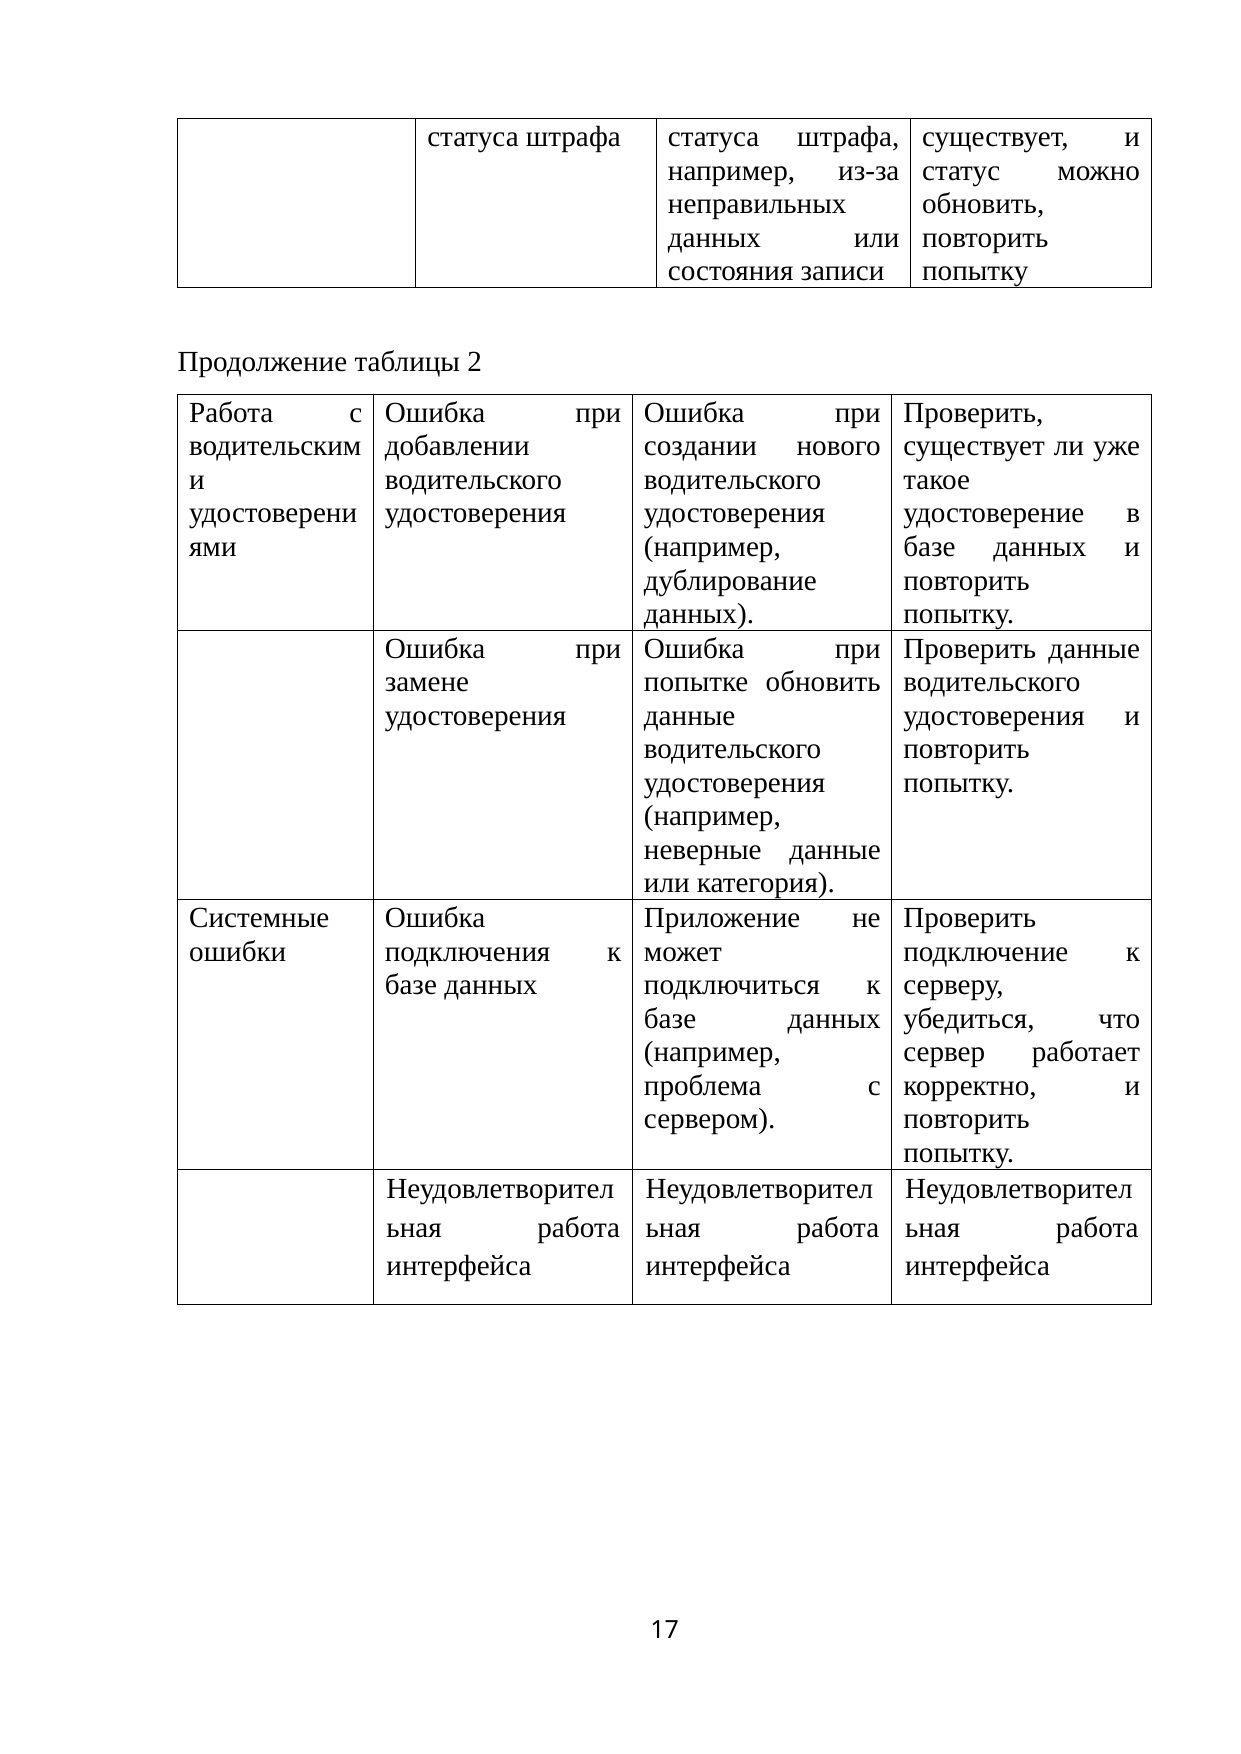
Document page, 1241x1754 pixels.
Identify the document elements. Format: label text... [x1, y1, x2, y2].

table_cell Приложение не может подключиться к базе данных (например, проблема с сервером). [633, 900, 891, 1168]
table_header Ошибка при создании нового водительского удостоверения (например, дублирование данных). [633, 395, 891, 630]
table_cell [374, 1170, 632, 1304]
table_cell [911, 119, 1151, 287]
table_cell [657, 119, 910, 287]
table_cell [178, 631, 373, 899]
table_cell [892, 1170, 1151, 1304]
table_header Ошибка при добавлении водительского удостоверения [374, 395, 632, 630]
table_cell Проверить подключение к серверу, убедиться, что сервер работает корректно, и повторить попытку. [892, 900, 1151, 1168]
table_cell [178, 119, 415, 287]
table_cell [178, 1170, 373, 1304]
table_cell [416, 119, 656, 287]
text Продолжение таблицы 2 [177, 344, 1152, 377]
table_cell Ошибка при попытке обновить данные водительского удостоверения (например, неверные данные или категория). [633, 631, 891, 899]
table_cell Ошибка подключения к базе данных [374, 900, 632, 1168]
table_cell Проверить данные водительского удостоверения и повторить попытку. [892, 631, 1151, 899]
table_header Проверить, существует ли уже такое удостоверение в базе данных и повторить попытку. [892, 395, 1151, 630]
table_cell [633, 1170, 891, 1304]
table_header Работа с водительскими удостоверениями [178, 395, 373, 630]
table_cell Системные ошибки [178, 900, 373, 1168]
table_cell Ошибка при замене удостоверения [374, 631, 632, 899]
